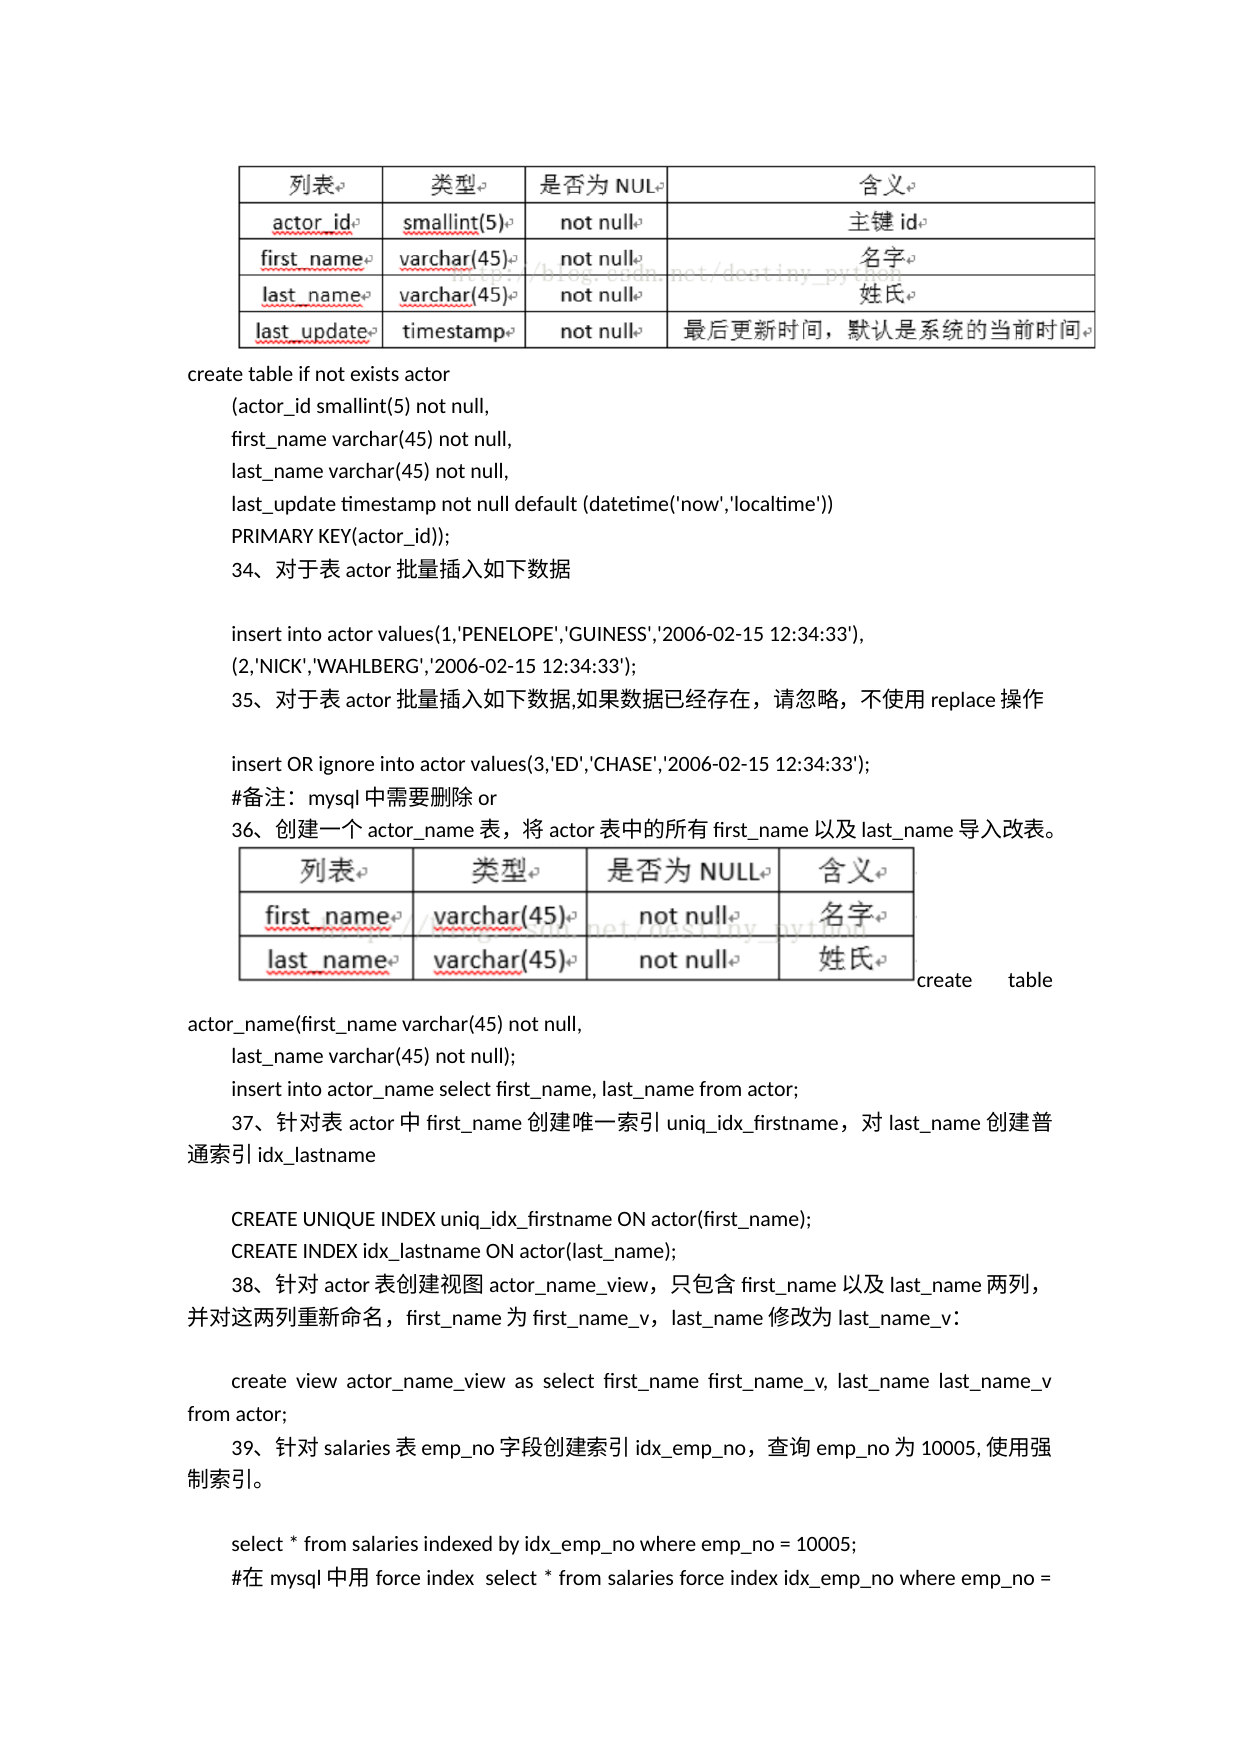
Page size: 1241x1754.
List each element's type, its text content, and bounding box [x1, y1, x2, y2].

text last_name varchar(45) not null, [187, 454, 1053, 487]
text CREATE UNIQUE INDEX uniq_idx_firstname ON actor(first_name); [187, 1202, 1053, 1234]
text (2,'NICK','WAHLBERG','2006-02-15 12:34:33'); [187, 649, 1053, 682]
picture [231, 844, 917, 988]
text insert OR ignore into actor values(3,'ED','CHASE','2006-02-15 12:34:33'); [187, 747, 1053, 779]
text 35、对于表actor批量插入如下数据,如果数据已经存在，请忽略，不使用replace操作 [187, 682, 1053, 714]
text select * from salaries indexed by idx_emp_no where emp_no = 10005; [187, 1527, 1053, 1559]
text insert into actor values(1,'PENELOPE','GUINESS','2006-02-15 12:34:33'), [187, 617, 1053, 649]
text 36、创建一个actor_name表，将actor表中的所有first_name以及last_name导入改表。 [187, 812, 1053, 844]
text PRIMARY KEY(actor_id)); [187, 519, 1053, 552]
text 37、针对表actor中first_name创建唯一索引uniq_idx_firstname，对last_name创建普通索引idx_lastname [187, 1104, 1053, 1169]
text #备注：mysql中需要删除or [187, 779, 1053, 812]
text insert into actor_name select first_name, last_name from actor; [187, 1072, 1053, 1104]
text CREATE INDEX idx_lastname ON actor(last_name); [187, 1234, 1053, 1267]
text create view actor_name_view as select first_name first_name_v, last_name last_name_v from actor; [187, 1364, 1053, 1429]
text 38、针对actor表创建视图actor_name_view，只包含first_name以及last_name两列，并对这两列重新命名，first_name为first_name_v，last_name修改为last_name_v： [187, 1267, 1053, 1332]
picture [231, 162, 1096, 351]
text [187, 1559, 1053, 1592]
text first_name varchar(45) not null, [187, 422, 1053, 454]
text (actor_id smallint(5) not null, [187, 389, 1053, 422]
text 39、针对salaries表emp_no字段创建索引idx_emp_no，查询emp_no为10005, 使用强制索引。 [187, 1429, 1053, 1494]
text 34、对于表actor批量插入如下数据 [187, 552, 1053, 584]
text last_update timestamp not null default (datetime('now','localtime')) [187, 487, 1053, 519]
text last_name varchar(45) not null); [187, 1039, 1053, 1072]
